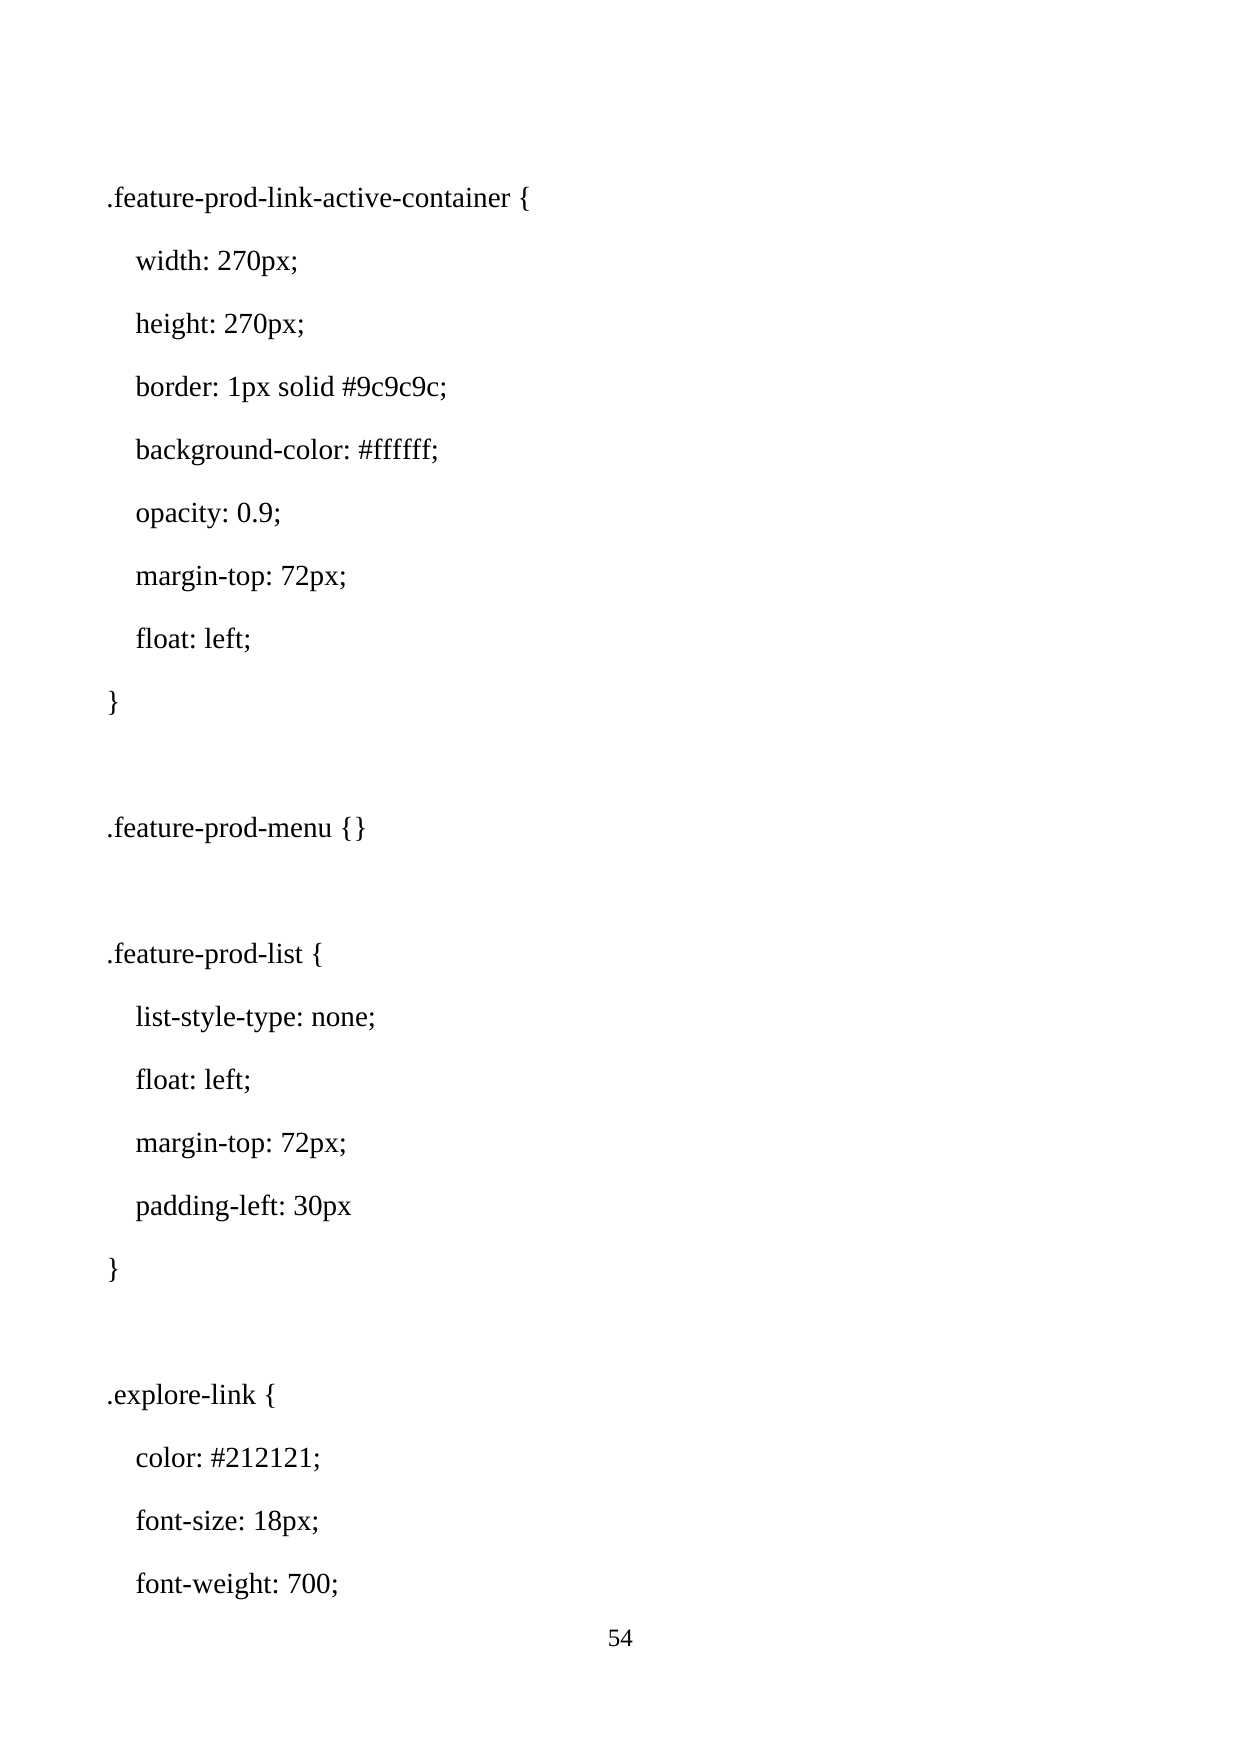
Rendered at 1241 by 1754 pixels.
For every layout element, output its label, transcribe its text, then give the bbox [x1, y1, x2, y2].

text .feature-prod-list { [106, 936, 1211, 969]
text opacity: 0.9; [106, 495, 1211, 528]
text margin-top: 72px; [106, 558, 1211, 591]
text width: 270px; [106, 243, 1211, 276]
text height: 270px; [106, 306, 1211, 339]
text .explore-link { [106, 1377, 1211, 1411]
text border: 1px solid #9c9c9c; [106, 369, 1211, 402]
text font-size: 18px; [106, 1503, 1211, 1537]
text color: #212121; [106, 1440, 1211, 1474]
text } [106, 684, 1211, 717]
text padding-left: 30px [106, 1188, 1211, 1222]
text .feature-prod-menu {} [106, 810, 1211, 843]
text float: left; [106, 621, 1211, 654]
text font-weight: 700; [106, 1566, 1211, 1600]
text background-color: #ffffff; [106, 432, 1211, 465]
text margin-top: 72px; [106, 1125, 1211, 1158]
text list-style-type: none; [106, 999, 1211, 1032]
text .feature-prod-link-active-container { [106, 180, 1211, 213]
text float: left; [106, 1062, 1211, 1096]
text } [106, 1251, 1211, 1284]
